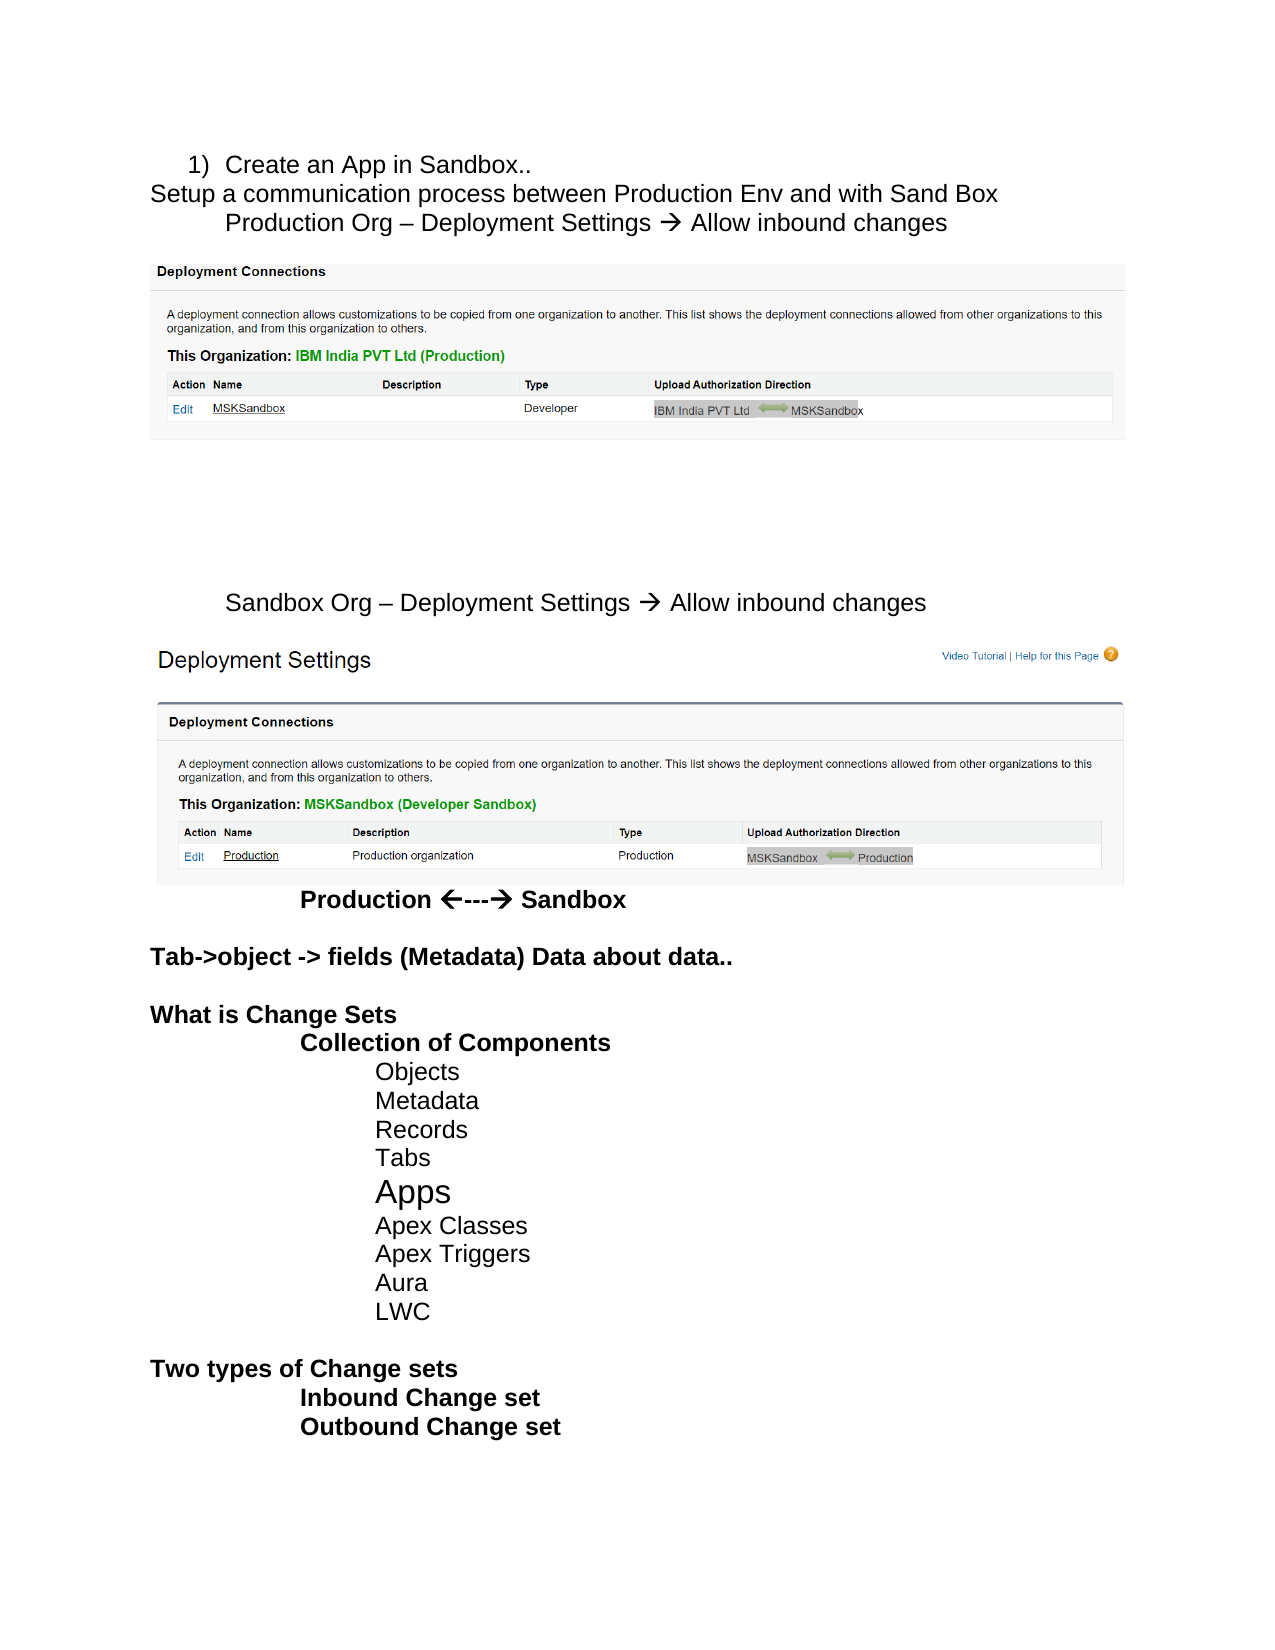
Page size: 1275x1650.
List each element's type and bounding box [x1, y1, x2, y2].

picture [150, 264, 1125, 445]
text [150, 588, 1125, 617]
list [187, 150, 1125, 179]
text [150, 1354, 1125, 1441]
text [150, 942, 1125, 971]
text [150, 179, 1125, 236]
picture [150, 645, 1125, 885]
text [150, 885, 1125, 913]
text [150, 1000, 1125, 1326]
